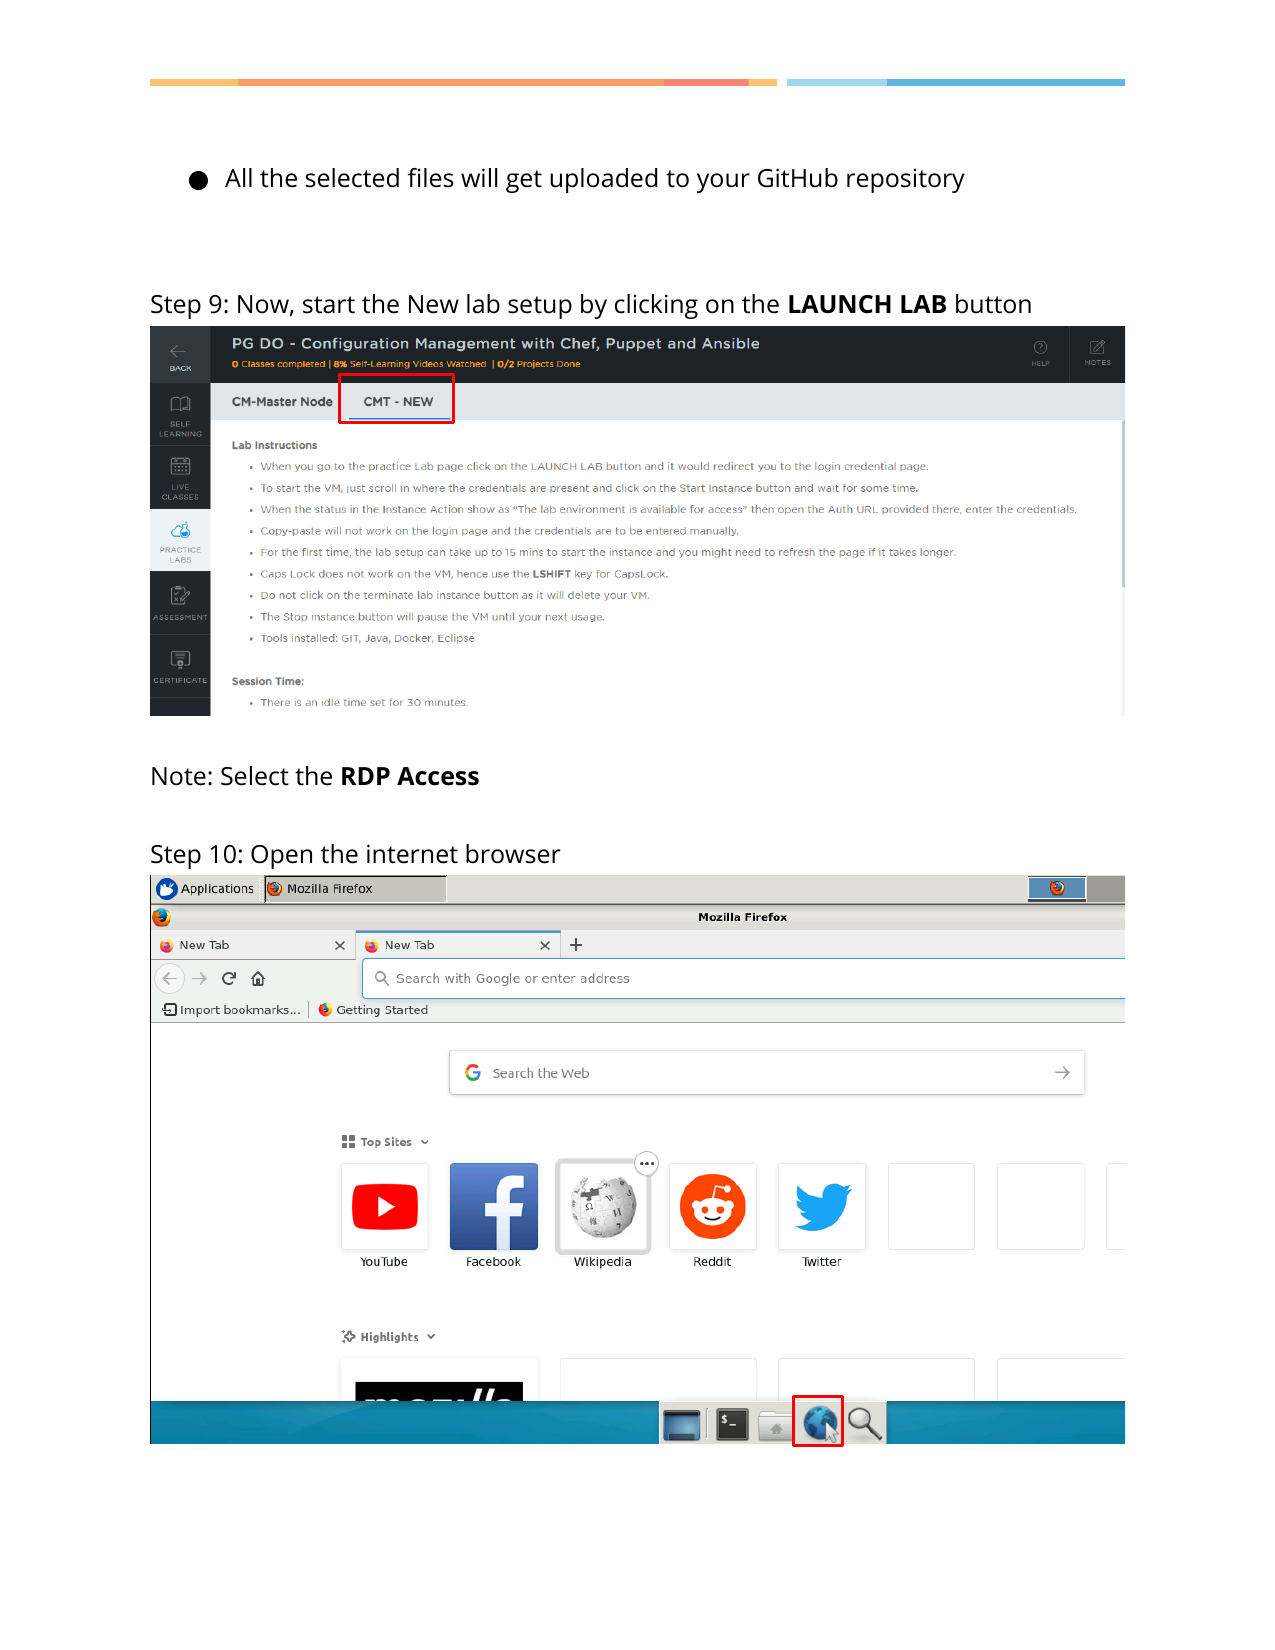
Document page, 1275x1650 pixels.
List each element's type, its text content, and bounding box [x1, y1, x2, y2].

picture [150, 326, 1125, 716]
text Step 9: Now, start the New lab setup by clicking on the LAUNCH LAB button [150, 287, 1125, 321]
picture [150, 875, 1125, 1444]
text Step 10: Open the internet browser [150, 837, 1125, 871]
picture [795, 1398, 841, 1444]
text Note: Select the RDP Access [150, 758, 1125, 792]
picture [150, 79, 1125, 86]
list All the selected files will get uploaded to your GitHub repository [187, 150, 1125, 201]
